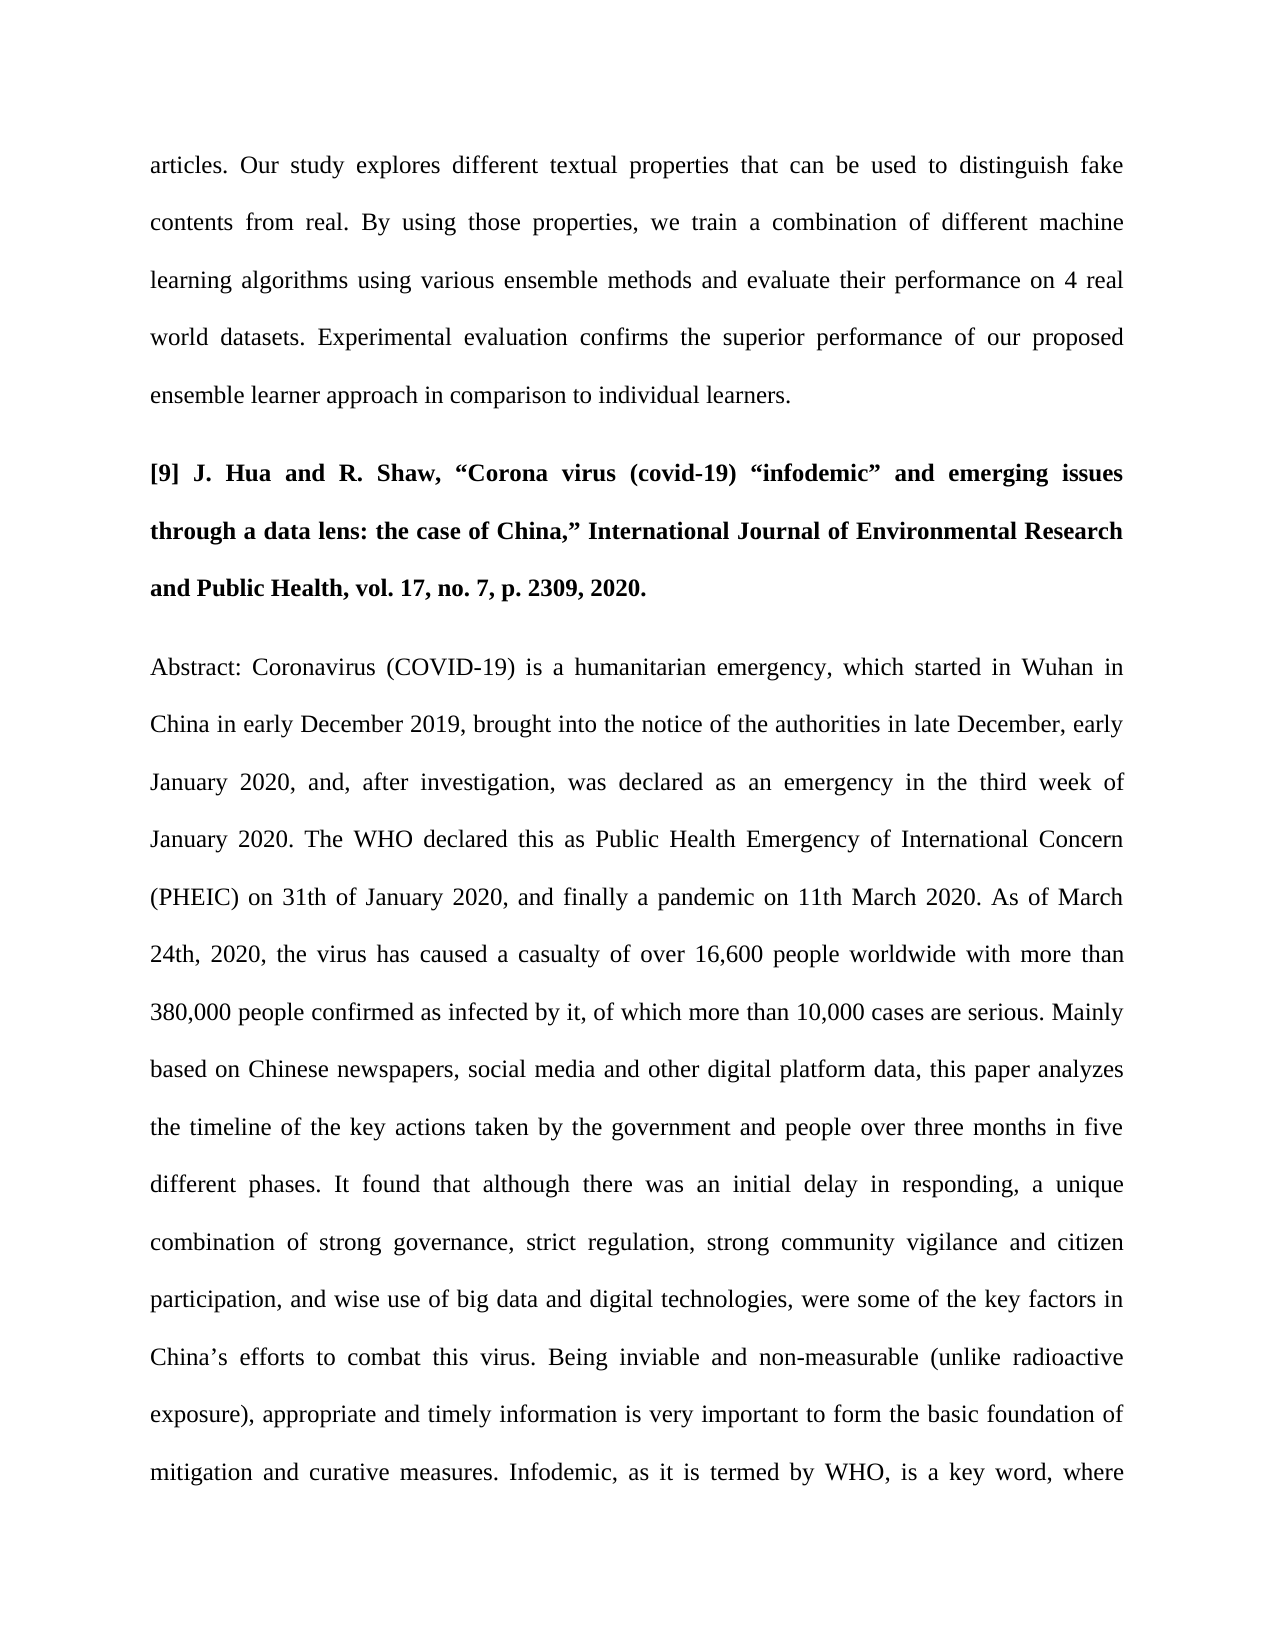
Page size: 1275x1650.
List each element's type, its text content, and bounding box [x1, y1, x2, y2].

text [150, 652, 1125, 1485]
text [9] J. Hua and R. Shaw, “Corona virus (covid-19) “infodemic” and emerging issues through a data lens: the case of China,” International Journal of Environmental Research and Public Health, vol. 17, no. 7, p. 2309, 2020. [150, 458, 1125, 602]
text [150, 150, 1125, 409]
